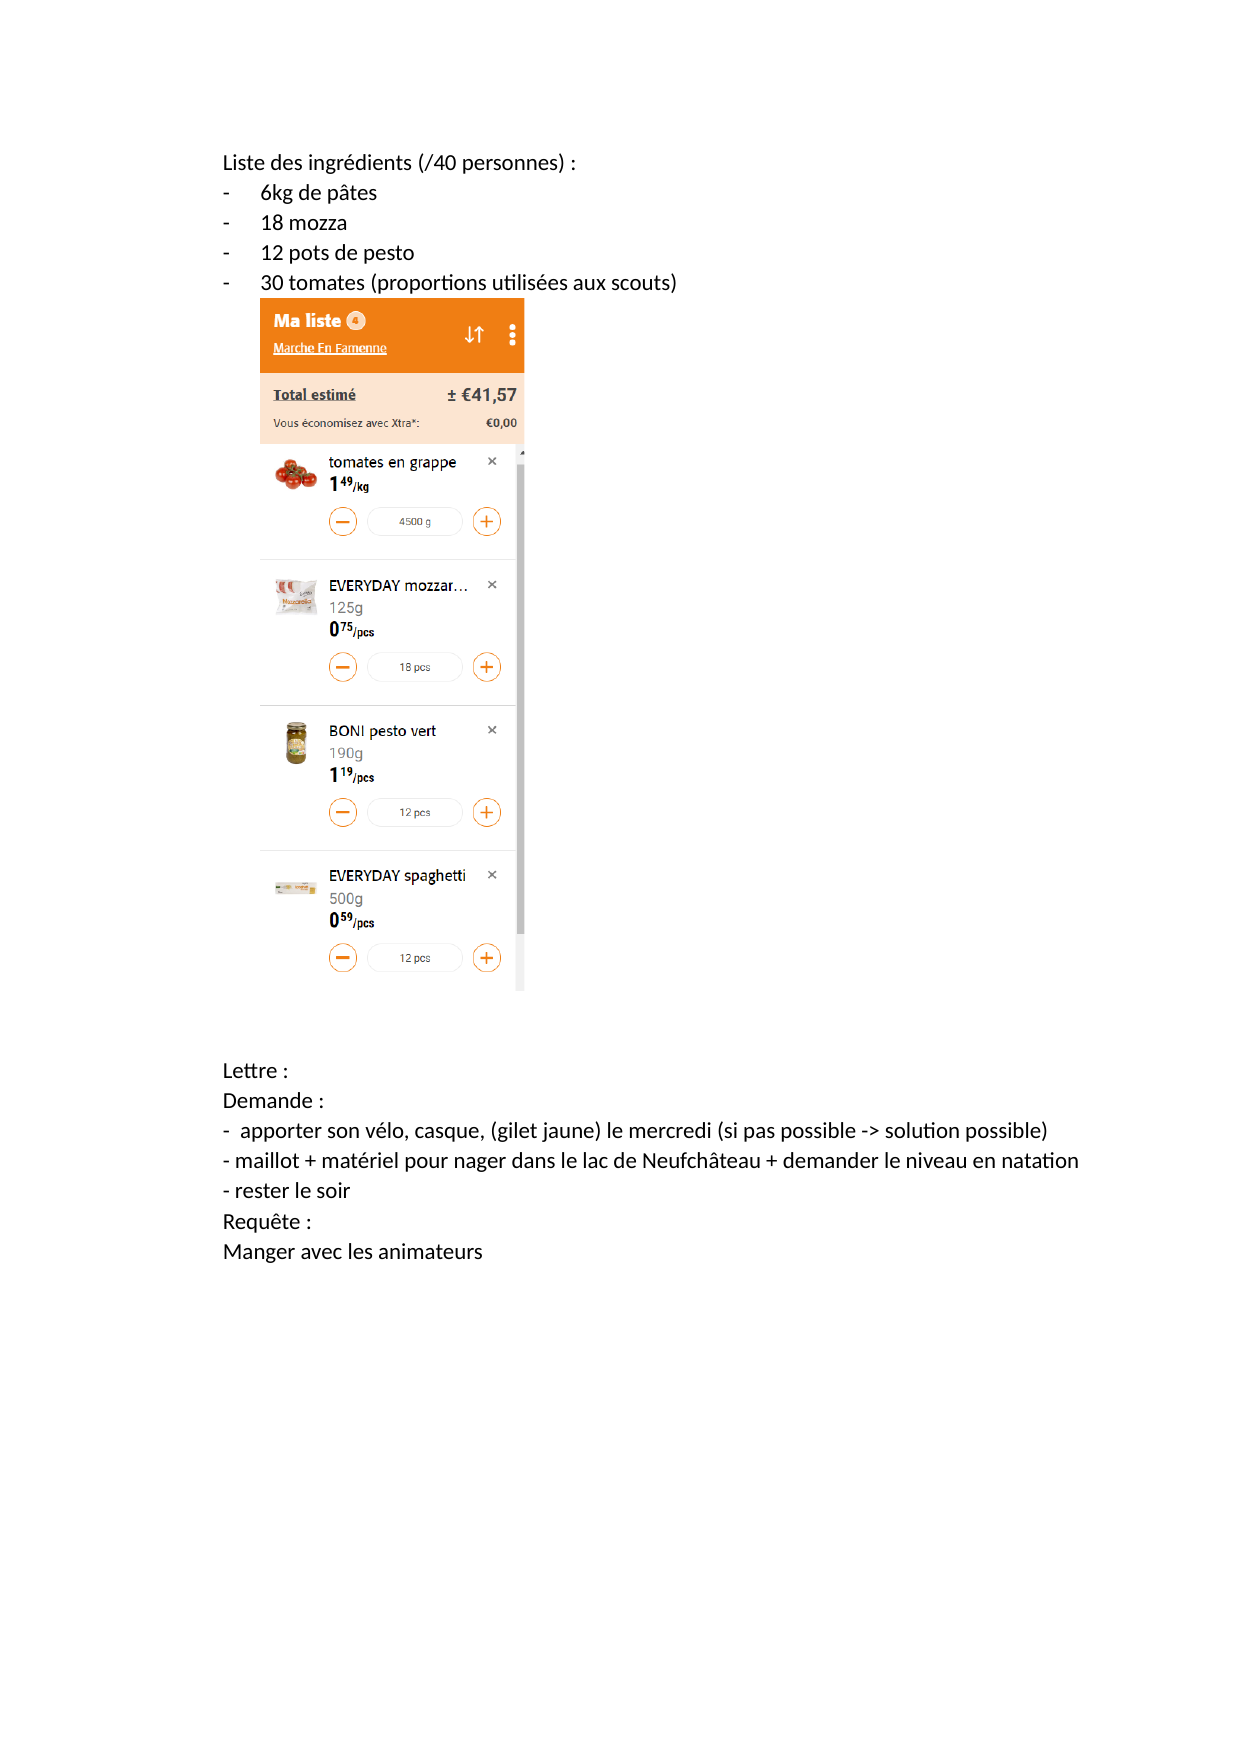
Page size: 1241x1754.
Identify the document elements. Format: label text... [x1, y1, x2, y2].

list - apporter son vélo, casque, (gilet jaune) le mercredi (si pas possible -> solution possible) [223, 1116, 1093, 1144]
list Lettre : [223, 1056, 1093, 1084]
list 30 tomates (proportions utilisées aux scouts) [223, 268, 1093, 296]
list Demande : [223, 1086, 1093, 1114]
list - maillot + matériel pour nager dans le lac de Neufchâteau + demander le niveau en natation [223, 1146, 1093, 1174]
list 12 pots de pesto [223, 238, 1093, 266]
list - rester le soir [223, 1177, 1093, 1205]
list Manger avec les animateurs [223, 1237, 1093, 1265]
list Requête : [223, 1207, 1093, 1235]
list 6kg de pâtes [223, 178, 1093, 206]
list Liste des ingrédients (/40 personnes) : [223, 148, 1093, 176]
list 18 mozza [223, 208, 1093, 236]
picture [260, 298, 525, 991]
